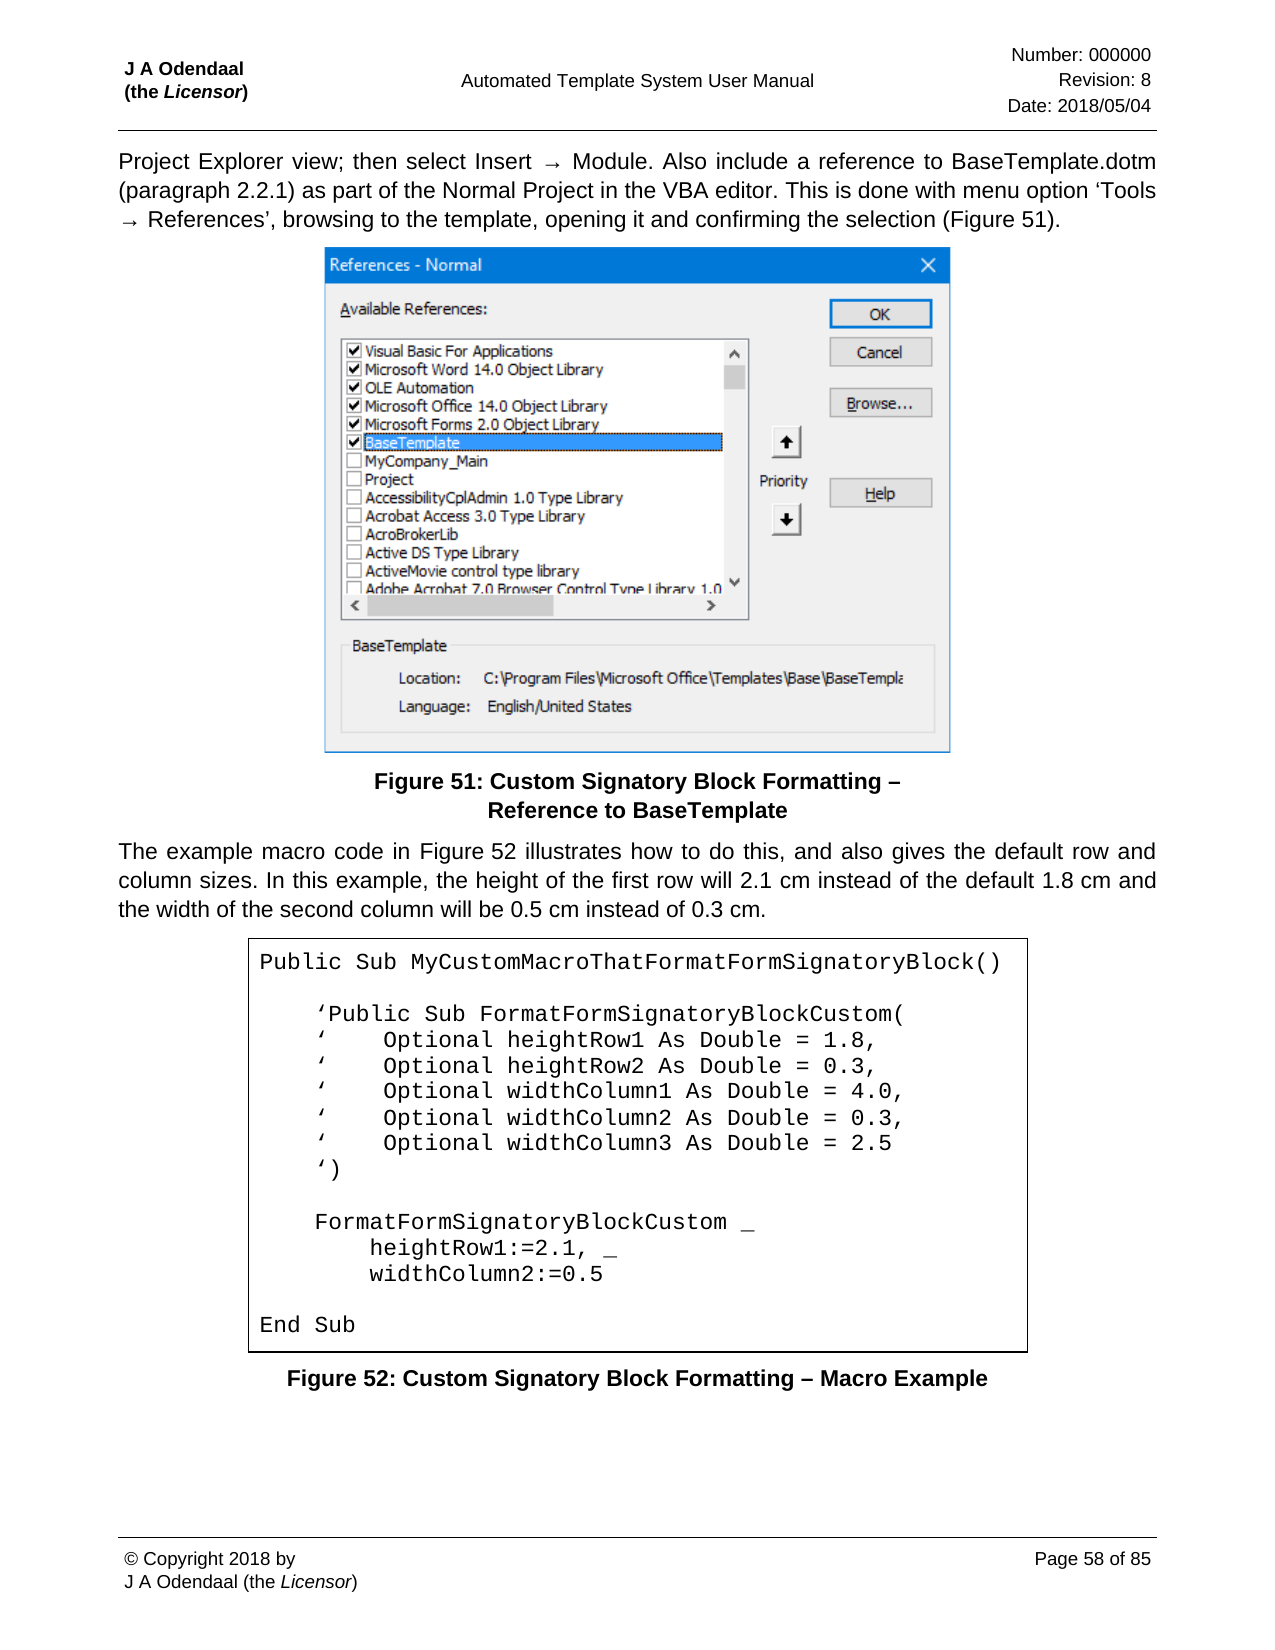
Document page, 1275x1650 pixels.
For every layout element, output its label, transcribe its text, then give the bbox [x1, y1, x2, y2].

text Figure 51: Custom Signatory Block Formatting – Reference to BaseTemplate [118, 768, 1157, 823]
table_header Public Sub MyCustomMacroThatFormatFormSignatoryBlock() ‘Public Sub FormatFormSignatoryBlockCustom( ‘ Optional heightRow1 As Double = 1.8, ‘ Optional heightRow2 As Double = 0.3, ‘ Optional widthColumn1 As Double = 4.0, ‘ Optional widthColumn2 As Double = 0.3, ‘ Optional widthColumn3 As Double = 2.5 ‘) FormatFormSignatoryBlockCustom _ heightRow1:=2.1, _ widthColumn2:=0.5 End Sub [249, 939, 1027, 1351]
picture [324, 247, 951, 753]
text Figure 52: Custom Signatory Block Formatting – Macro Example [118, 1365, 1157, 1391]
text The example macro code in Figure 52 illustrates how to do this, and also gives the default row and column sizes. In this example, the height of the first row will 2.1 cm instead of the default 1.8 cm and the width of the second column will be 0.5 cm instead of 0.3 cm. [118, 838, 1157, 922]
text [118, 148, 1157, 232]
